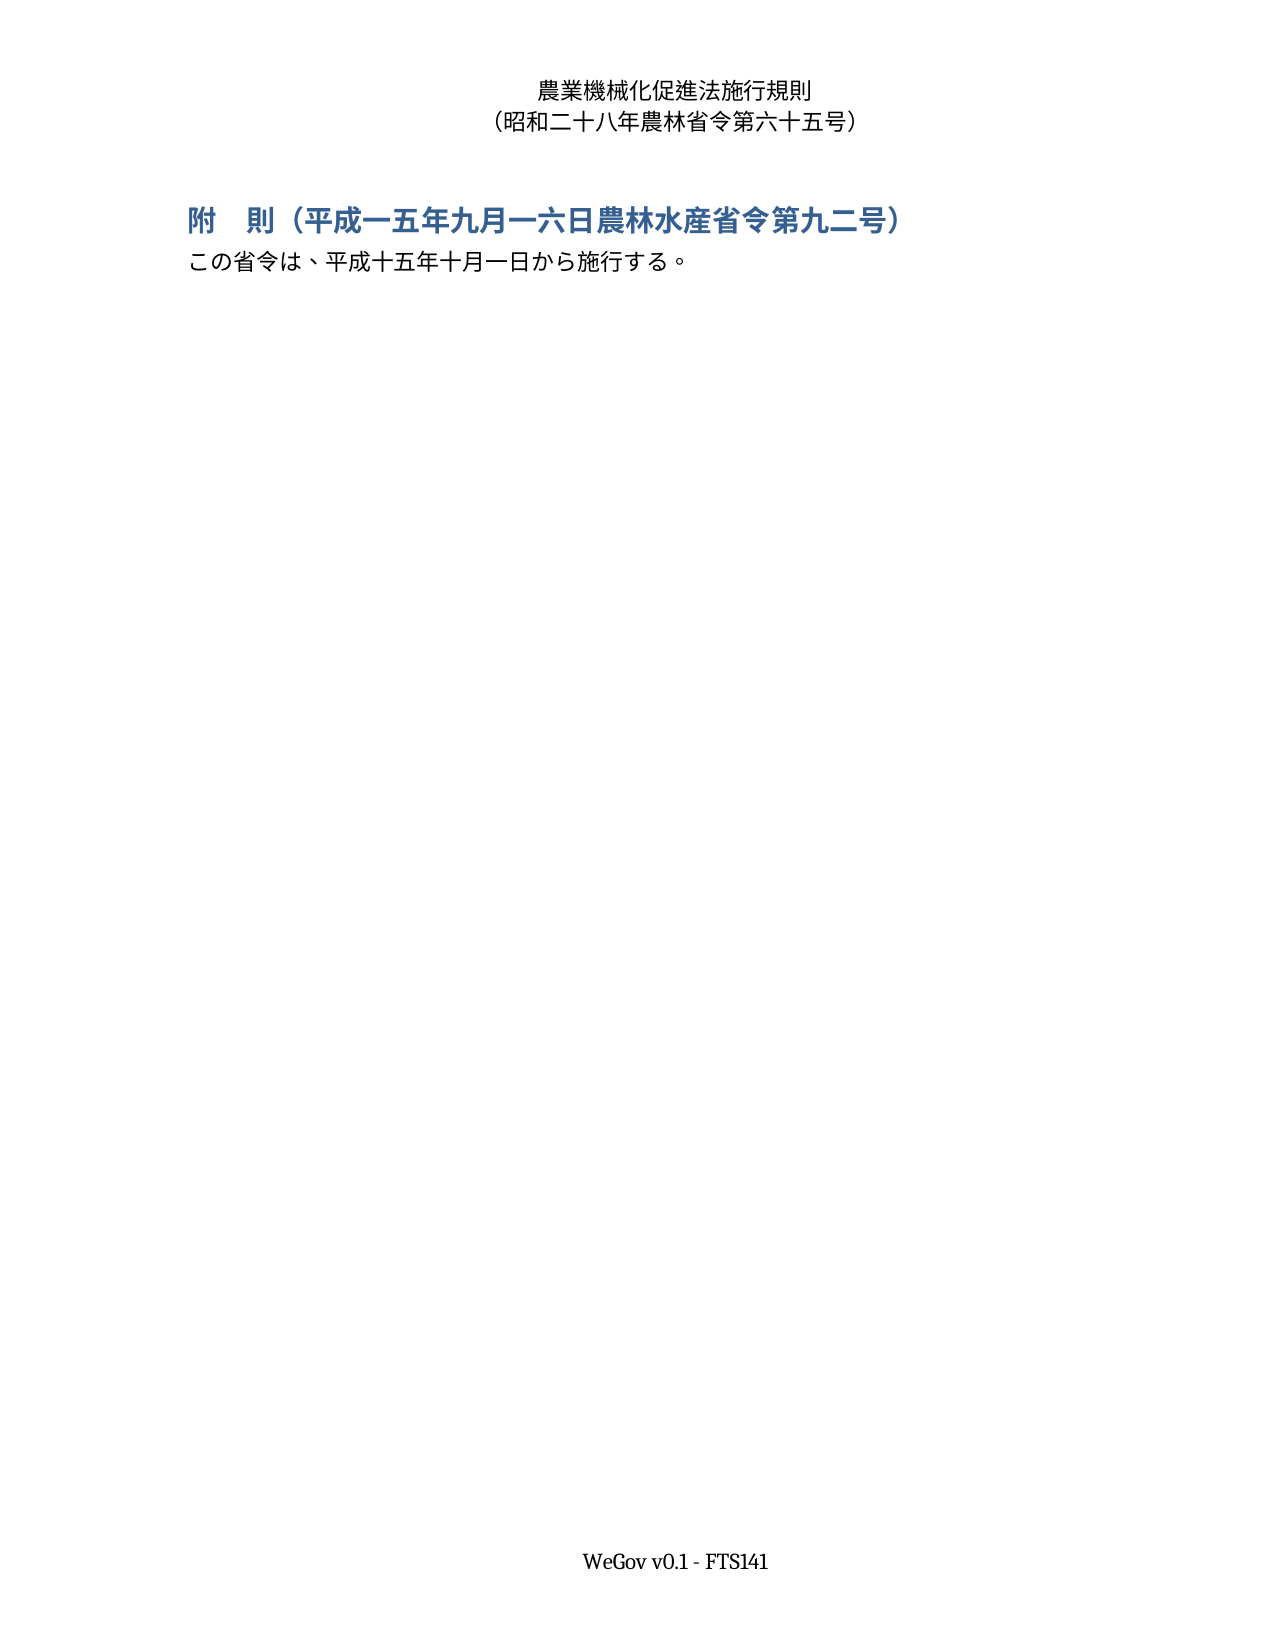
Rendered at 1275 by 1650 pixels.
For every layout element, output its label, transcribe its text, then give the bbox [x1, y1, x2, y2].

text この省令は、平成十五年十月一日から施行する。 [187, 246, 1087, 277]
subtitle 附 則（平成一五年九月一六日農林水産省令第九二号） [187, 200, 1087, 240]
